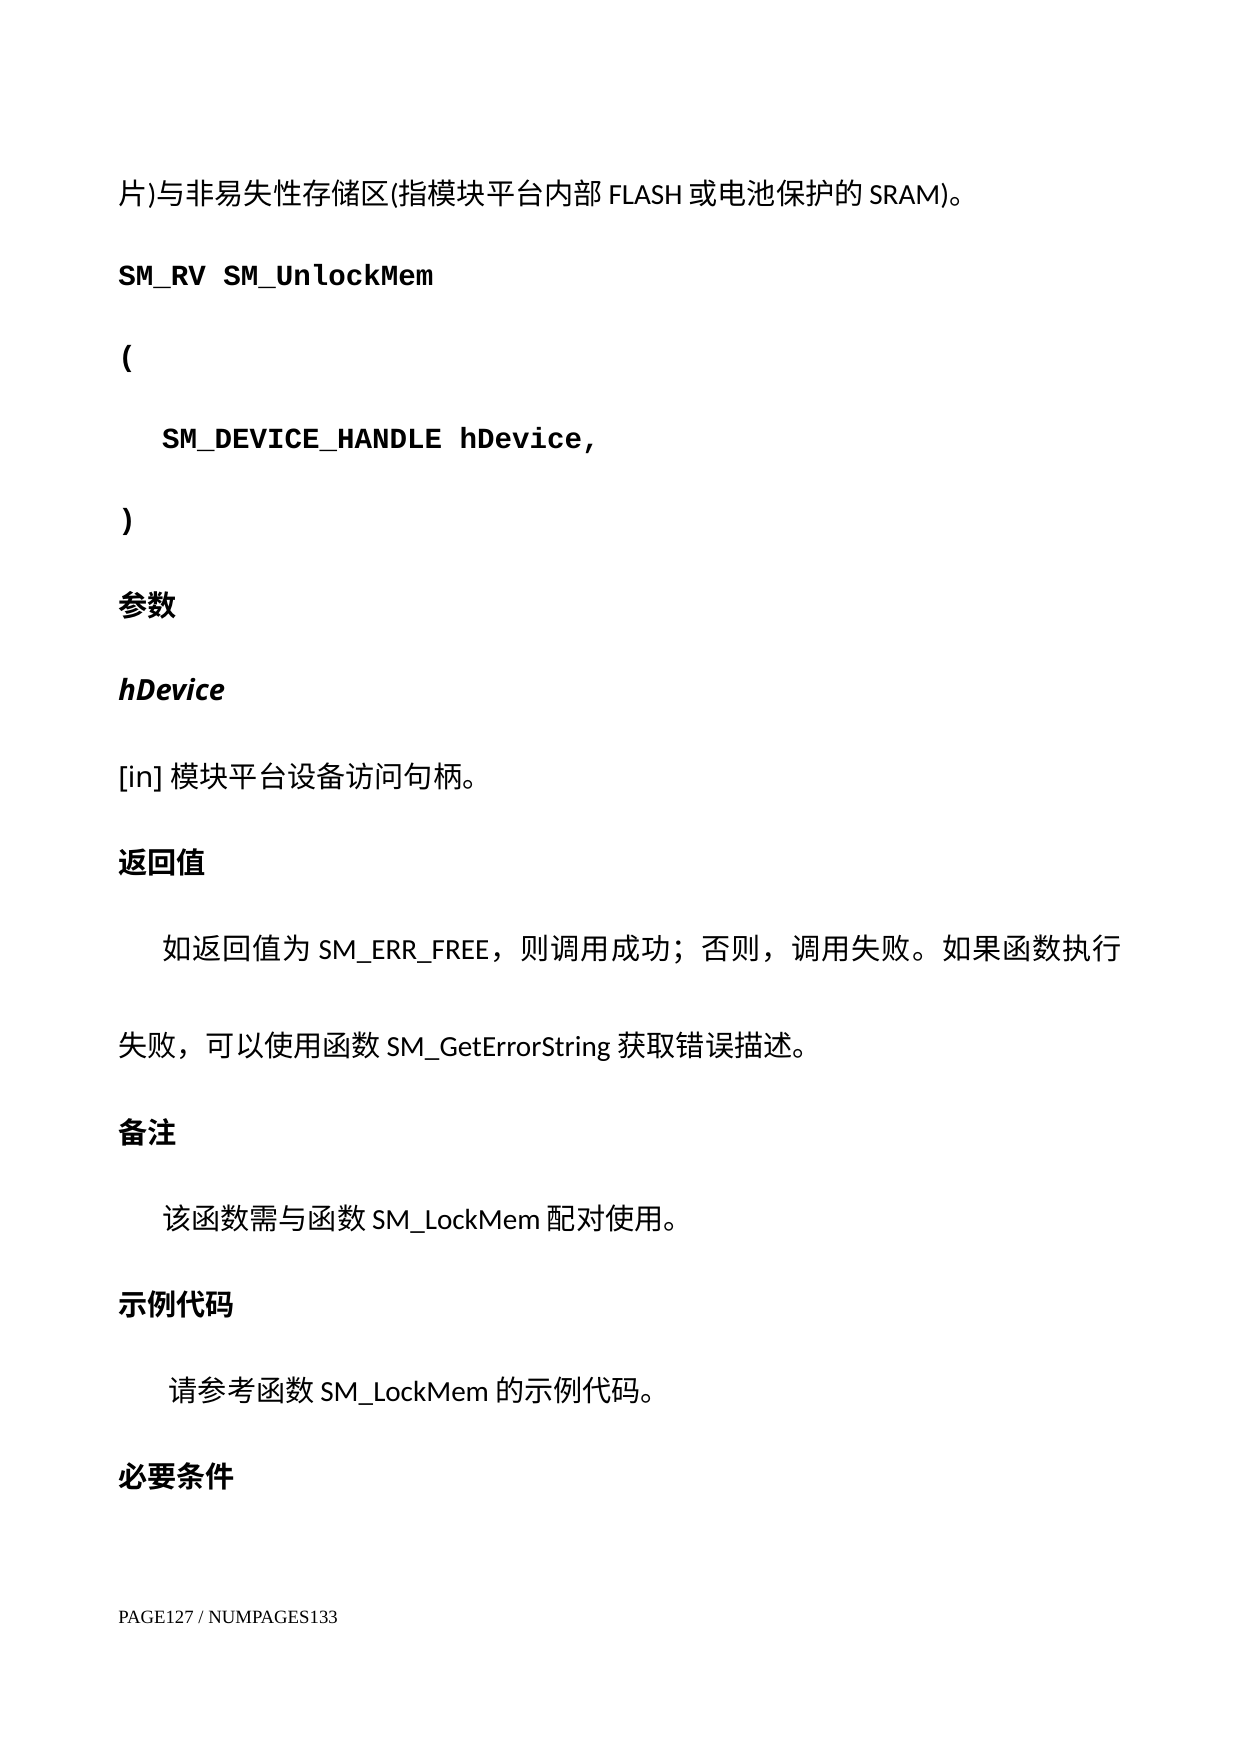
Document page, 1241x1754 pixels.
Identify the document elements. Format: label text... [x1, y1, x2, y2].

text 请参考函数SM_LockMem的示例代码。 [118, 1356, 1122, 1421]
text 参数 [118, 571, 1122, 636]
text 返回值 [118, 828, 1122, 893]
text hDevice [118, 657, 1122, 722]
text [118, 159, 1122, 224]
text [in] 模块平台设备访问句柄。 [118, 742, 1119, 807]
text SM_RV SM_UnlockMem [118, 245, 1122, 310]
text SM_DEVICE_HANDLE hDevice, [118, 408, 1122, 473]
text 如返回值为SM_ERR_FREE，则调用成功；否则，调用失败。如果函数执行失败，可以使用函数SM_GetErrorString 获取错误描述。 [118, 914, 1122, 1077]
text 备注 [118, 1098, 1122, 1163]
text 必要条件 [118, 1442, 1122, 1507]
text ) [118, 489, 1122, 554]
text ( [118, 327, 1122, 392]
text 该函数需与函数SM_LockMem配对使用。 [118, 1184, 1122, 1249]
text 示例代码 [118, 1270, 1122, 1335]
